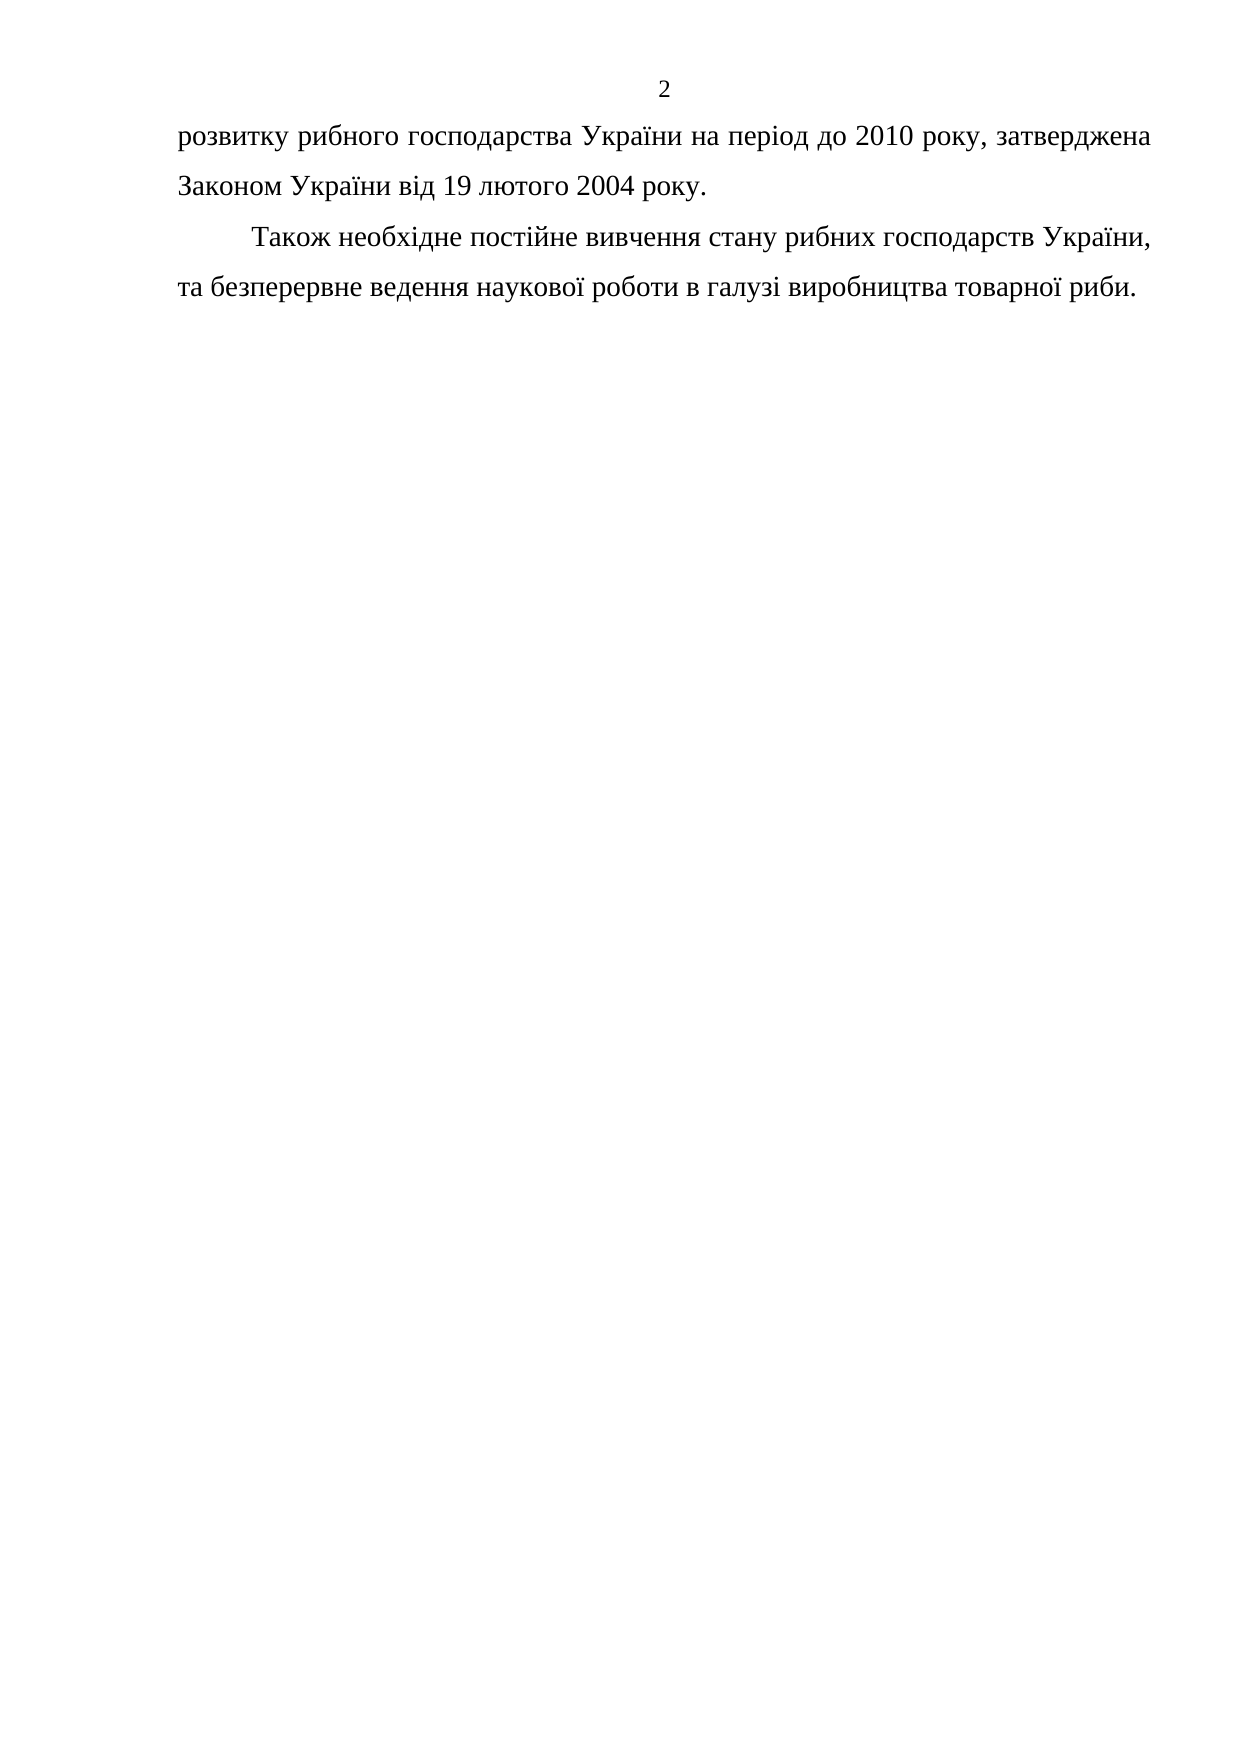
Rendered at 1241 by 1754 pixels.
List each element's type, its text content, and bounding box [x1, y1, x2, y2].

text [177, 118, 1152, 202]
text Також необхідне постійне вивчення стану рибних господарств України, та безперервне ведення наукової роботи в галузі виробництва товарної риби. [177, 219, 1152, 303]
